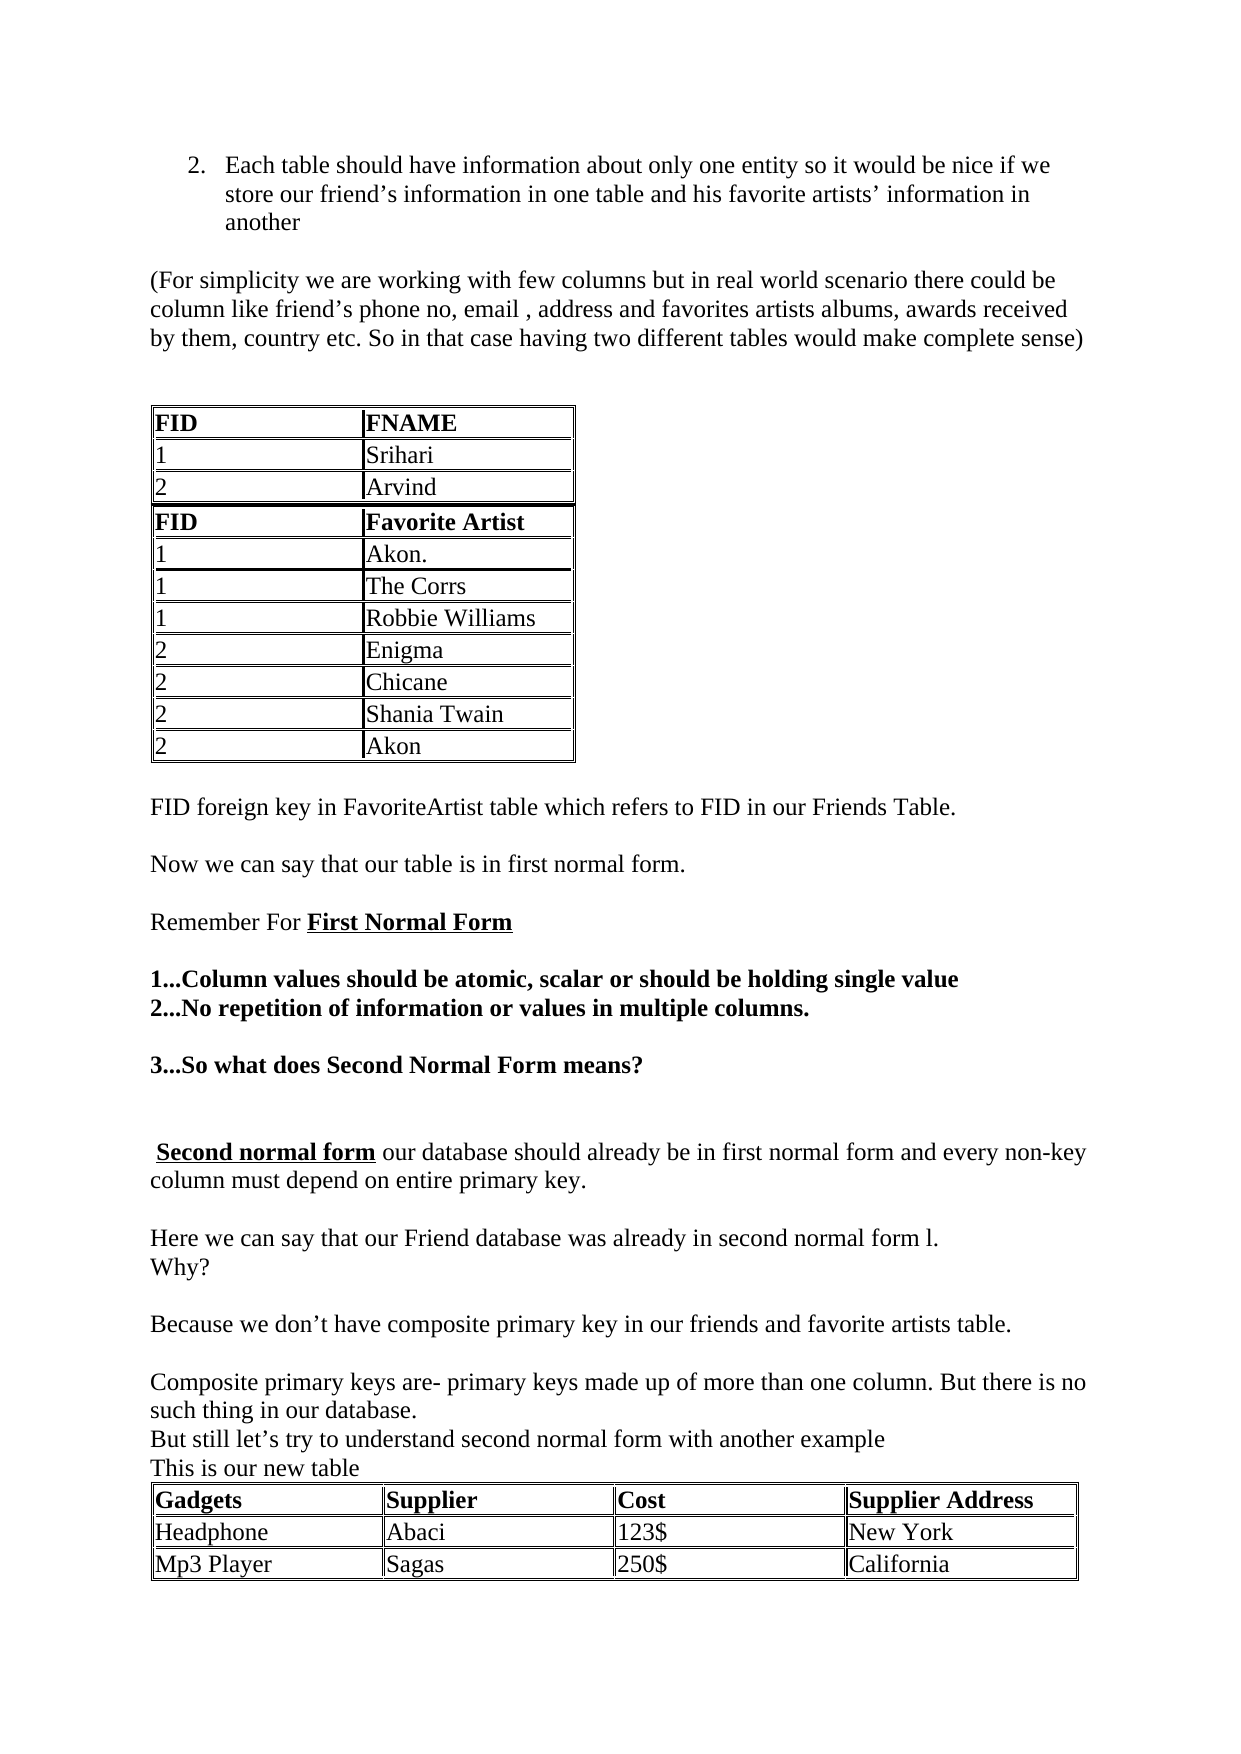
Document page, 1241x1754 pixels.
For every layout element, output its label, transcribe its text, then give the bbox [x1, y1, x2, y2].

table_header FID [154, 408, 363, 437]
table_cell Chicane [363, 664, 574, 696]
table_cell Srihari [363, 437, 574, 469]
table_header FNAME [363, 408, 573, 437]
table_header Supplier Address [846, 1485, 1076, 1514]
table_cell Mp3 Player [152, 1546, 383, 1578]
table_cell Headphone [152, 1514, 383, 1546]
table_header FID [154, 507, 363, 536]
table_cell 250$ [615, 1546, 846, 1578]
table_header Gadgets [154, 1485, 383, 1514]
table_cell 2 [152, 632, 363, 664]
table_cell 2 [152, 469, 363, 501]
table_cell 1 [152, 600, 363, 632]
list Each table should have information about only one entity so it would be nice if we store our friend’s information in one table and his favorite artists’ information in another [187, 150, 1090, 236]
table_cell 1 [152, 568, 362, 600]
table_cell 2 [152, 696, 363, 728]
text (For simplicity we are working with few columns but in real world scenario there could be column like friend’s phone no, email , address and favorites artists albums, awards received by them, country etc. So in that case having two different tables would make complete sense) [150, 265, 1090, 380]
table_cell Akon. [363, 536, 574, 568]
table_cell Akon [363, 728, 574, 760]
table_cell 123$ [616, 1517, 844, 1546]
table_cell New York [846, 1514, 1077, 1546]
table_cell 1 [152, 536, 363, 568]
table_cell The Corrs [365, 568, 574, 600]
table_cell 2 [152, 664, 363, 696]
table_header Supplier [384, 1485, 615, 1514]
table_cell California [846, 1546, 1077, 1578]
table_cell Arvind [363, 469, 574, 501]
table_header Cost [615, 1483, 846, 1514]
table_cell Sagas [384, 1549, 615, 1578]
table_cell Shania Twain [363, 696, 574, 728]
table_header Favorite Artist [363, 507, 573, 536]
text FID foreign key in FavoriteArtist table which refers to FID in our Friends Table. Now we can say that our table is in first normal form. Remember For First Normal Form 1...Column values should be atomic, scalar or should be holding single value 2...No repetition of information or values in multiple columns. 3...So what does Second Normal Form means? Second normal form our database should already be in first normal form and every non-key column must depend on entire primary key. Here we can say that our Friend database was already in second normal form l. Why? Because we don’t have composite primary key in our friends and favorite artists table. Composite primary keys are- primary keys made up of more than one column. But there is no such thing in our database. But still let’s try to understand second normal form with another example This is our new table [150, 763, 1090, 1482]
table_cell Enigma [363, 632, 574, 664]
table_cell Abaci [385, 1517, 613, 1546]
table_cell 2 [152, 728, 363, 760]
table_cell 1 [152, 437, 363, 469]
table_cell Robbie Williams [363, 600, 574, 632]
